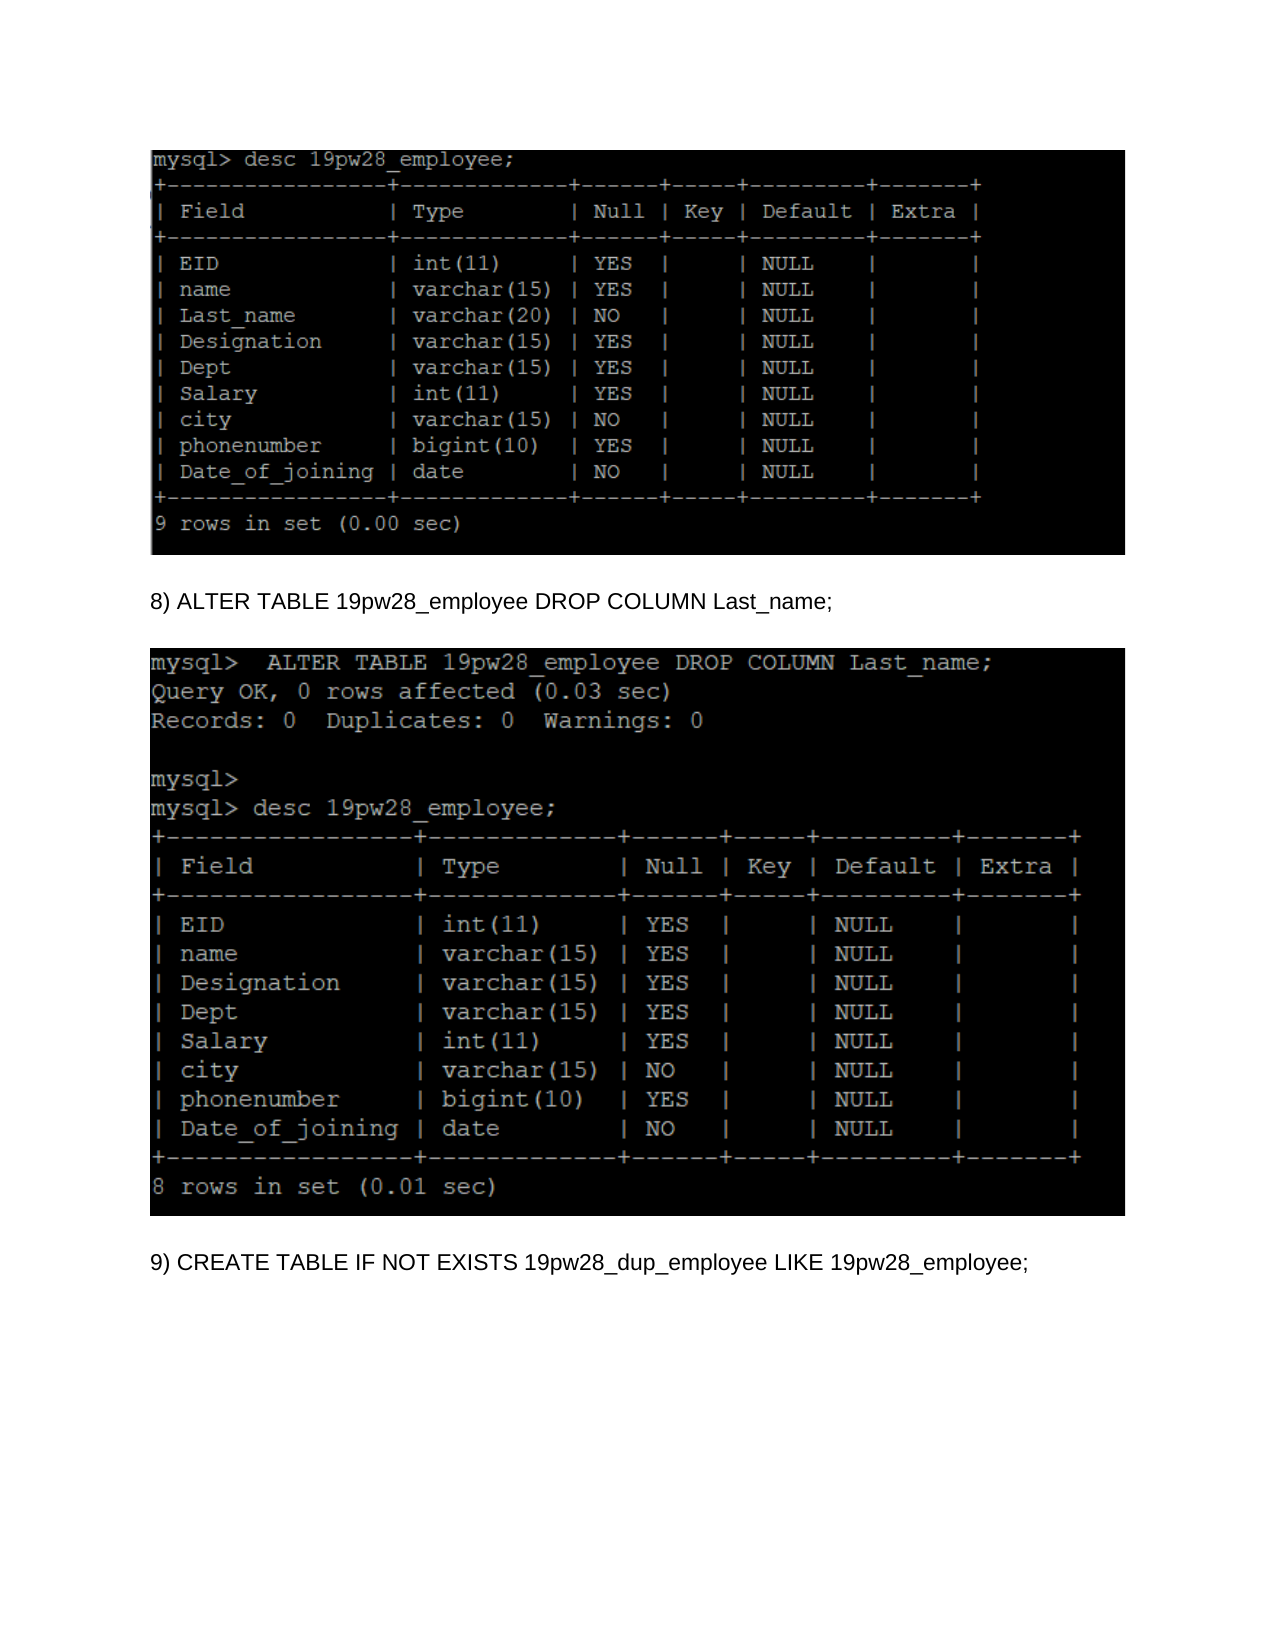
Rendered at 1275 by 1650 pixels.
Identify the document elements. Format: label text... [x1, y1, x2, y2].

text 9) CREATE TABLE IF NOT EXISTS 19pw28_dup_employee LIKE 19pw28_employee; [150, 1249, 1125, 1276]
picture [150, 150, 1125, 555]
text 8) ALTER TABLE 19pw28_employee DROP COLUMN Last_name; [150, 588, 1125, 614]
picture [150, 648, 1125, 1216]
